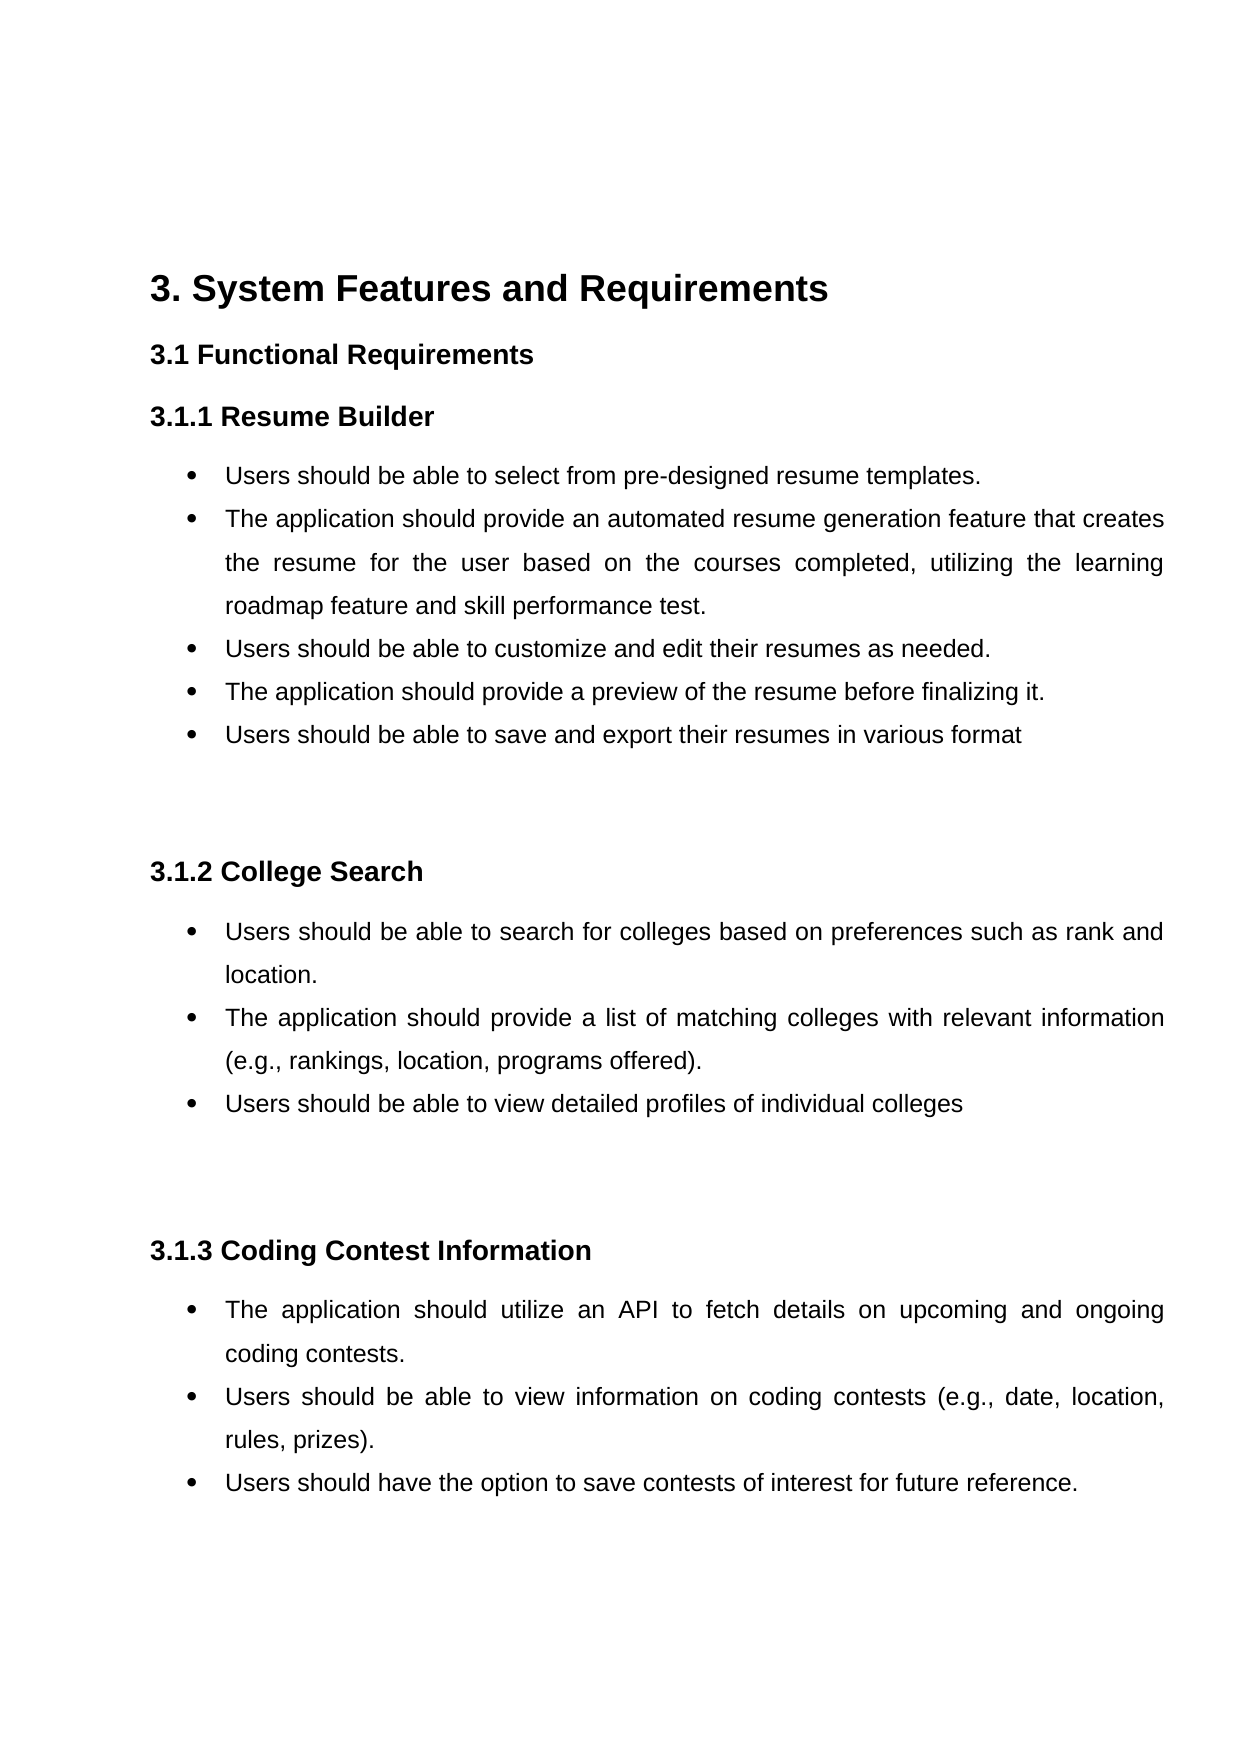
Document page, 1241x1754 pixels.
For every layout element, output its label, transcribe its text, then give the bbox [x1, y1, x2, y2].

text 3.1 Functional Requirements [150, 338, 1167, 371]
list The application should provide an automated resume generation feature that creates the resume for the user based on the courses completed, utilizing the learning roadmap feature and skill performance test. [187, 504, 1167, 619]
list Users should be able to search for colleges based on preferences such as rank and location. [187, 917, 1167, 988]
list The application should utilize an API to fetch details on upcoming and ongoing coding contests. [187, 1296, 1167, 1367]
list Users should be able to view information on coding contests (e.g., date, location, rules, prizes). [187, 1382, 1167, 1454]
subtitle 3.1.3 Coding Contest Information [150, 1234, 1167, 1266]
list The application should provide a preview of the resume before finalizing it. [187, 677, 1167, 706]
list The application should provide a list of matching colleges with relevant information (e.g., rankings, location, programs offered). [187, 1003, 1167, 1075]
text 3.1.1 Resume Builder [150, 400, 1167, 432]
list Users should be able to view detailed profiles of individual colleges [187, 1089, 1167, 1118]
text 3. System Features and Requirements [150, 266, 1167, 309]
list Users should be able to customize and edit their resumes as needed. [187, 634, 1167, 663]
list Users should be able to save and export their resumes in various format [187, 720, 1167, 749]
list Users should have the option to save contests of interest for future reference. [187, 1468, 1167, 1497]
subtitle 3.1.2 College Search [150, 855, 1167, 887]
list Users should be able to select from pre-designed resume templates. [187, 461, 1167, 490]
